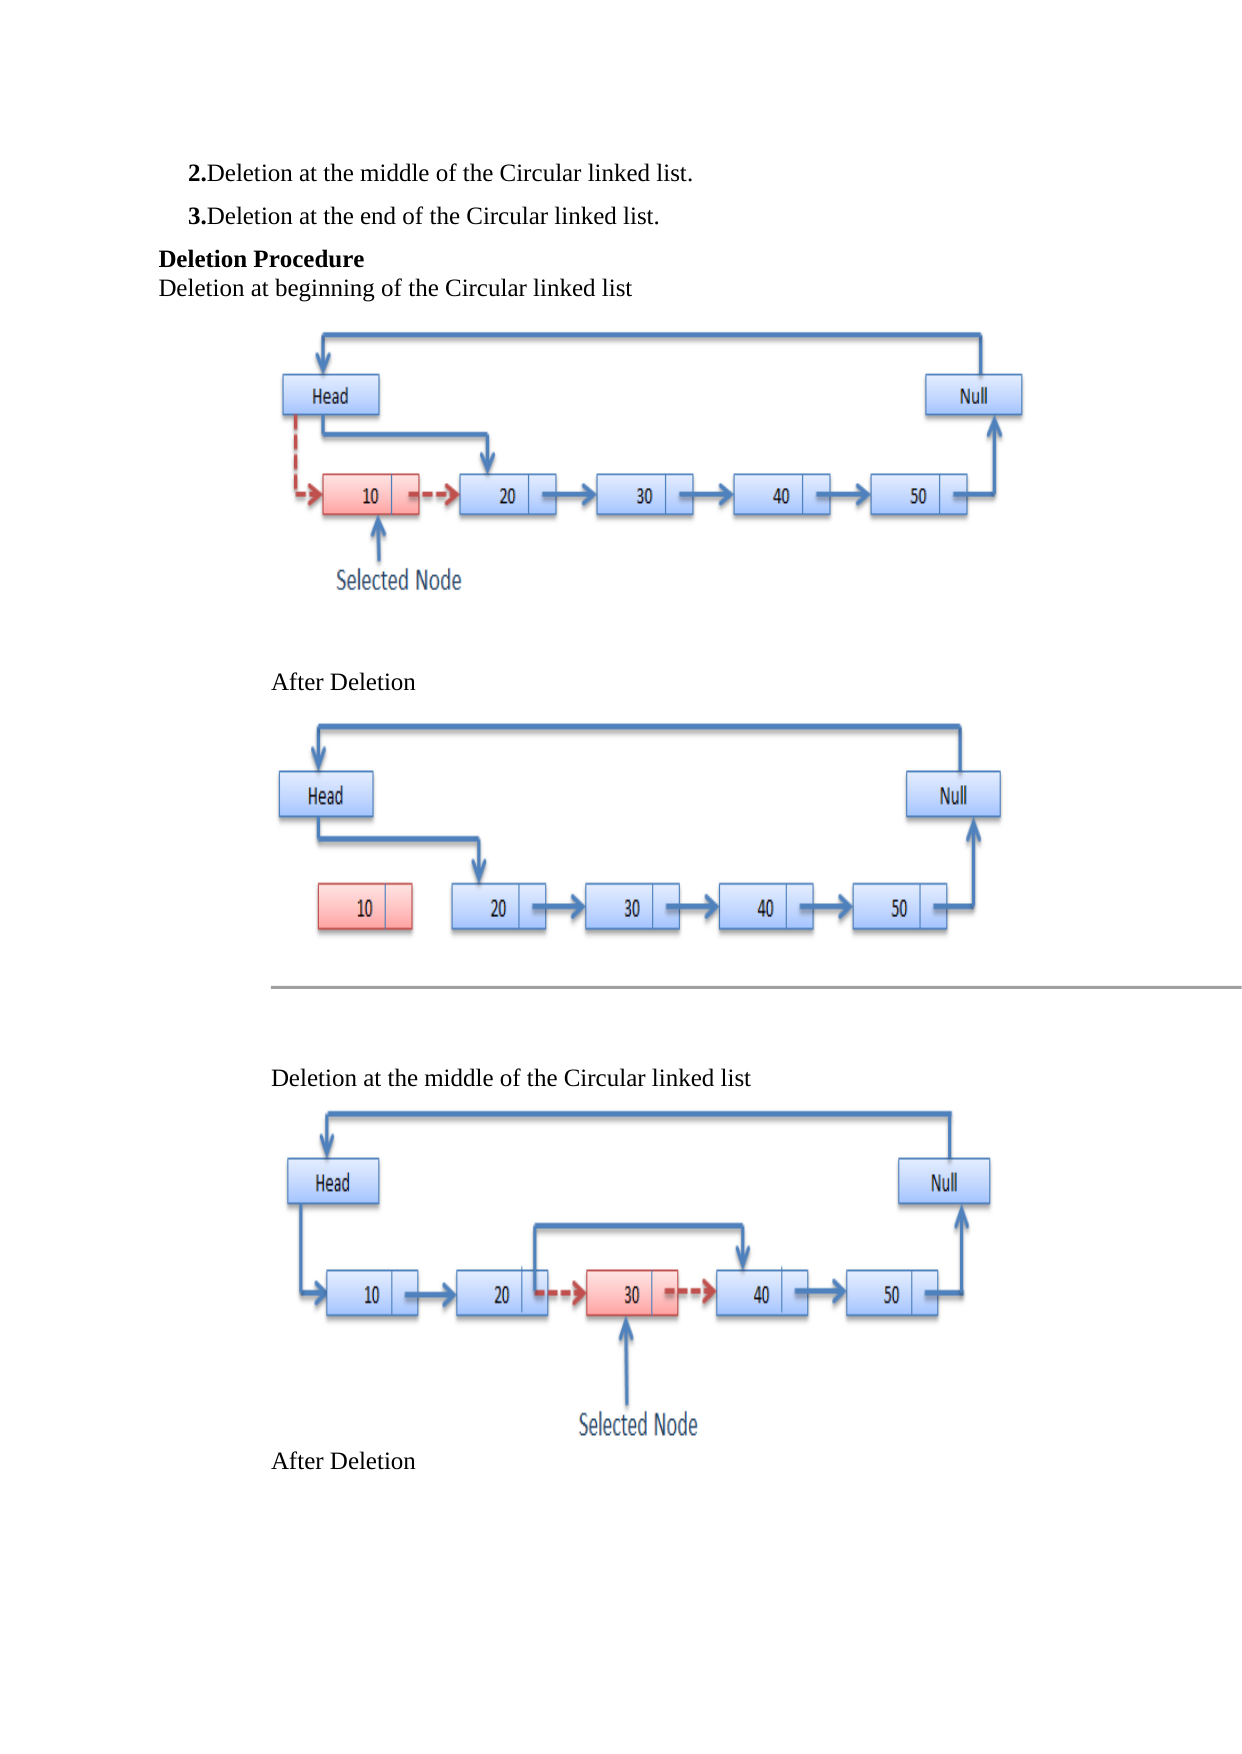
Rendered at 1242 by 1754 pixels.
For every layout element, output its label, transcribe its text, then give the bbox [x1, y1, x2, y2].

text Deletion Procedure [158, 244, 1162, 273]
picture [270, 1091, 999, 1447]
text Deletion at beginning of the Circular linked list [158, 273, 1162, 302]
text After Deletion [271, 667, 1162, 696]
picture [270, 696, 1012, 962]
text Deletion at the middle of the Circular linked list [271, 1063, 1162, 1091]
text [188, 158, 1162, 230]
picture [270, 302, 1035, 615]
